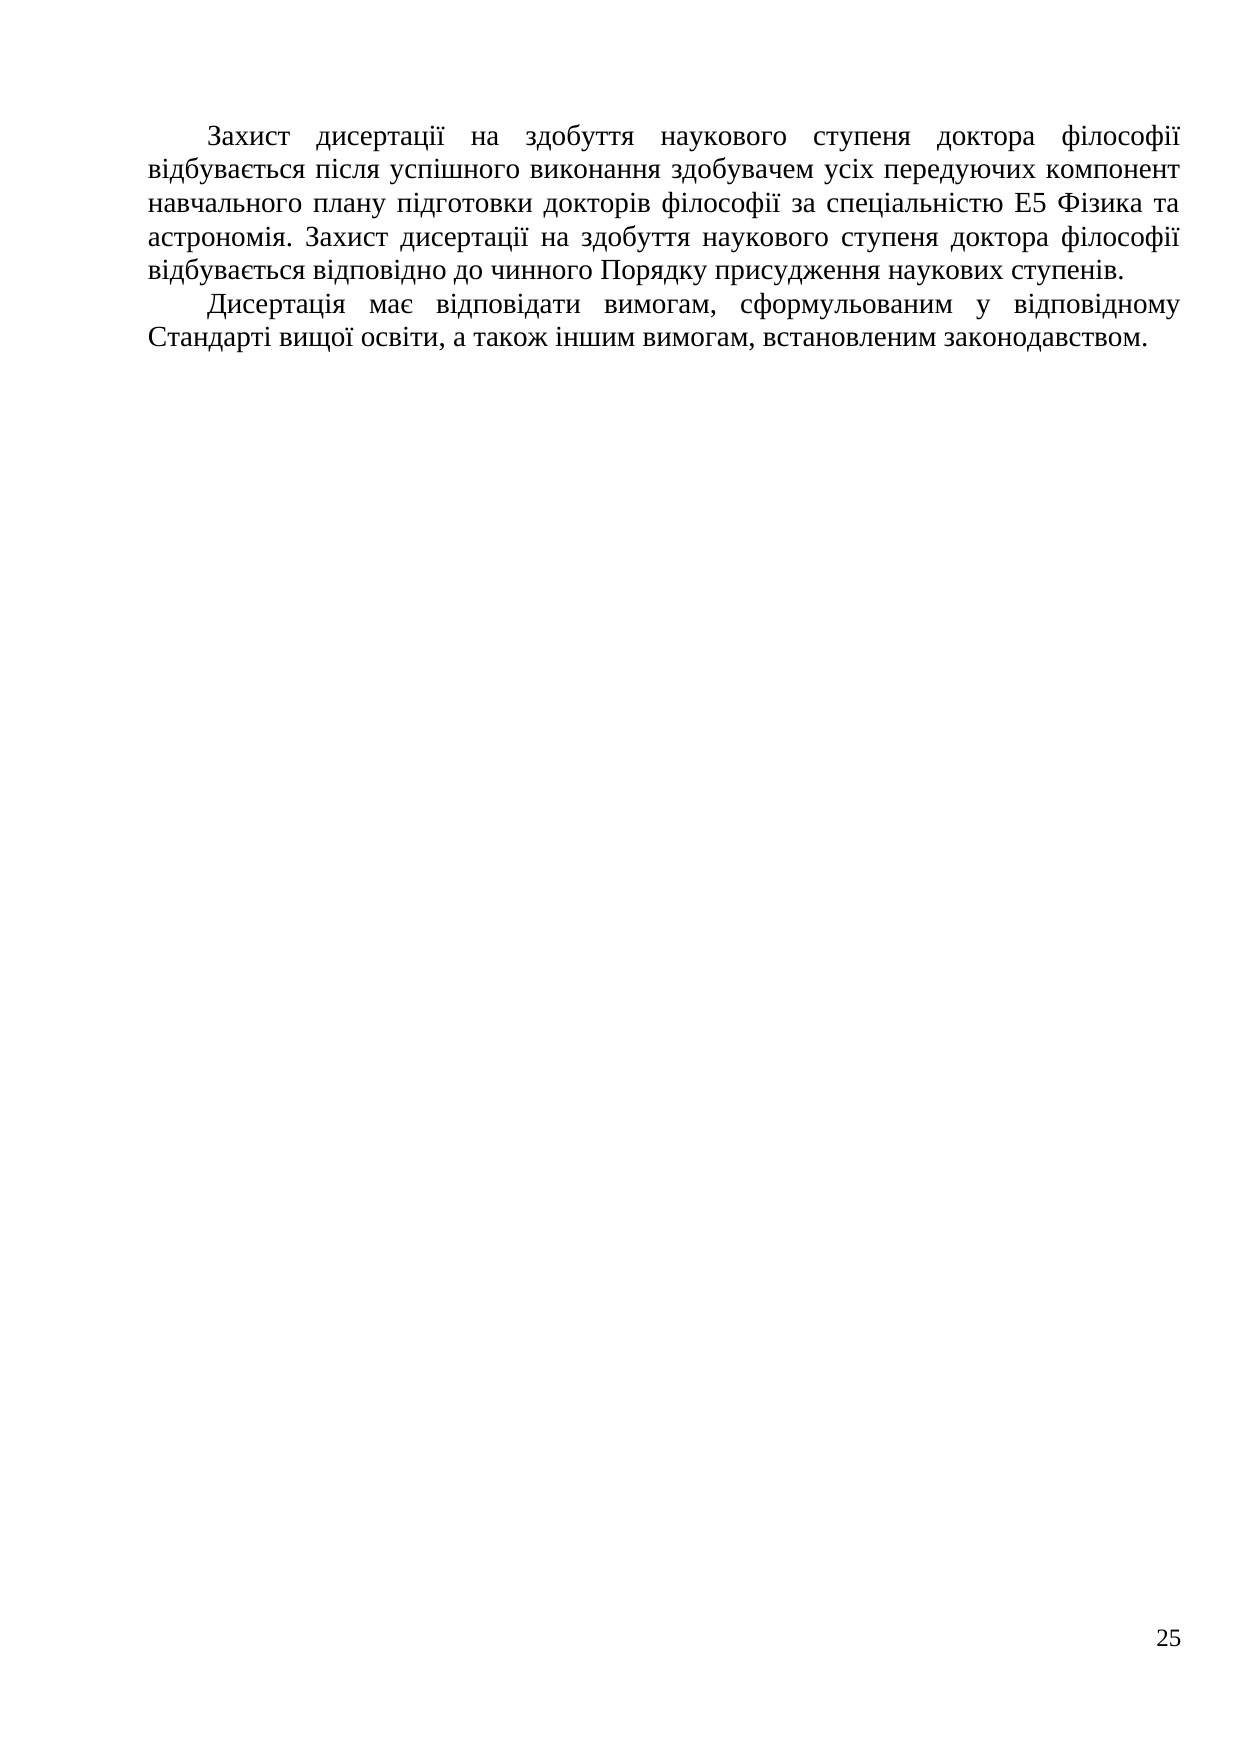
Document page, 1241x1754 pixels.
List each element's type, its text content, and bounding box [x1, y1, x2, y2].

text Дисертація має відповідати вимогам, сформульованим у відповідному Стандарті вищої освіти, а також іншим вимогам, встановленим законодавством. [148, 286, 1181, 353]
text Захист дисертації на здобуття наукового ступеня доктора філософії відбувається після успішного виконання здобувачем усіх передуючих компонент навчального плану підготовки докторів філософії за спеціальністю E5 Фізика та астрономія. Захист дисертації на здобуття наукового ступеня доктора філософії відбувається відповідно до чинного Порядку присудження наукових ступенів. [148, 118, 1181, 286]
